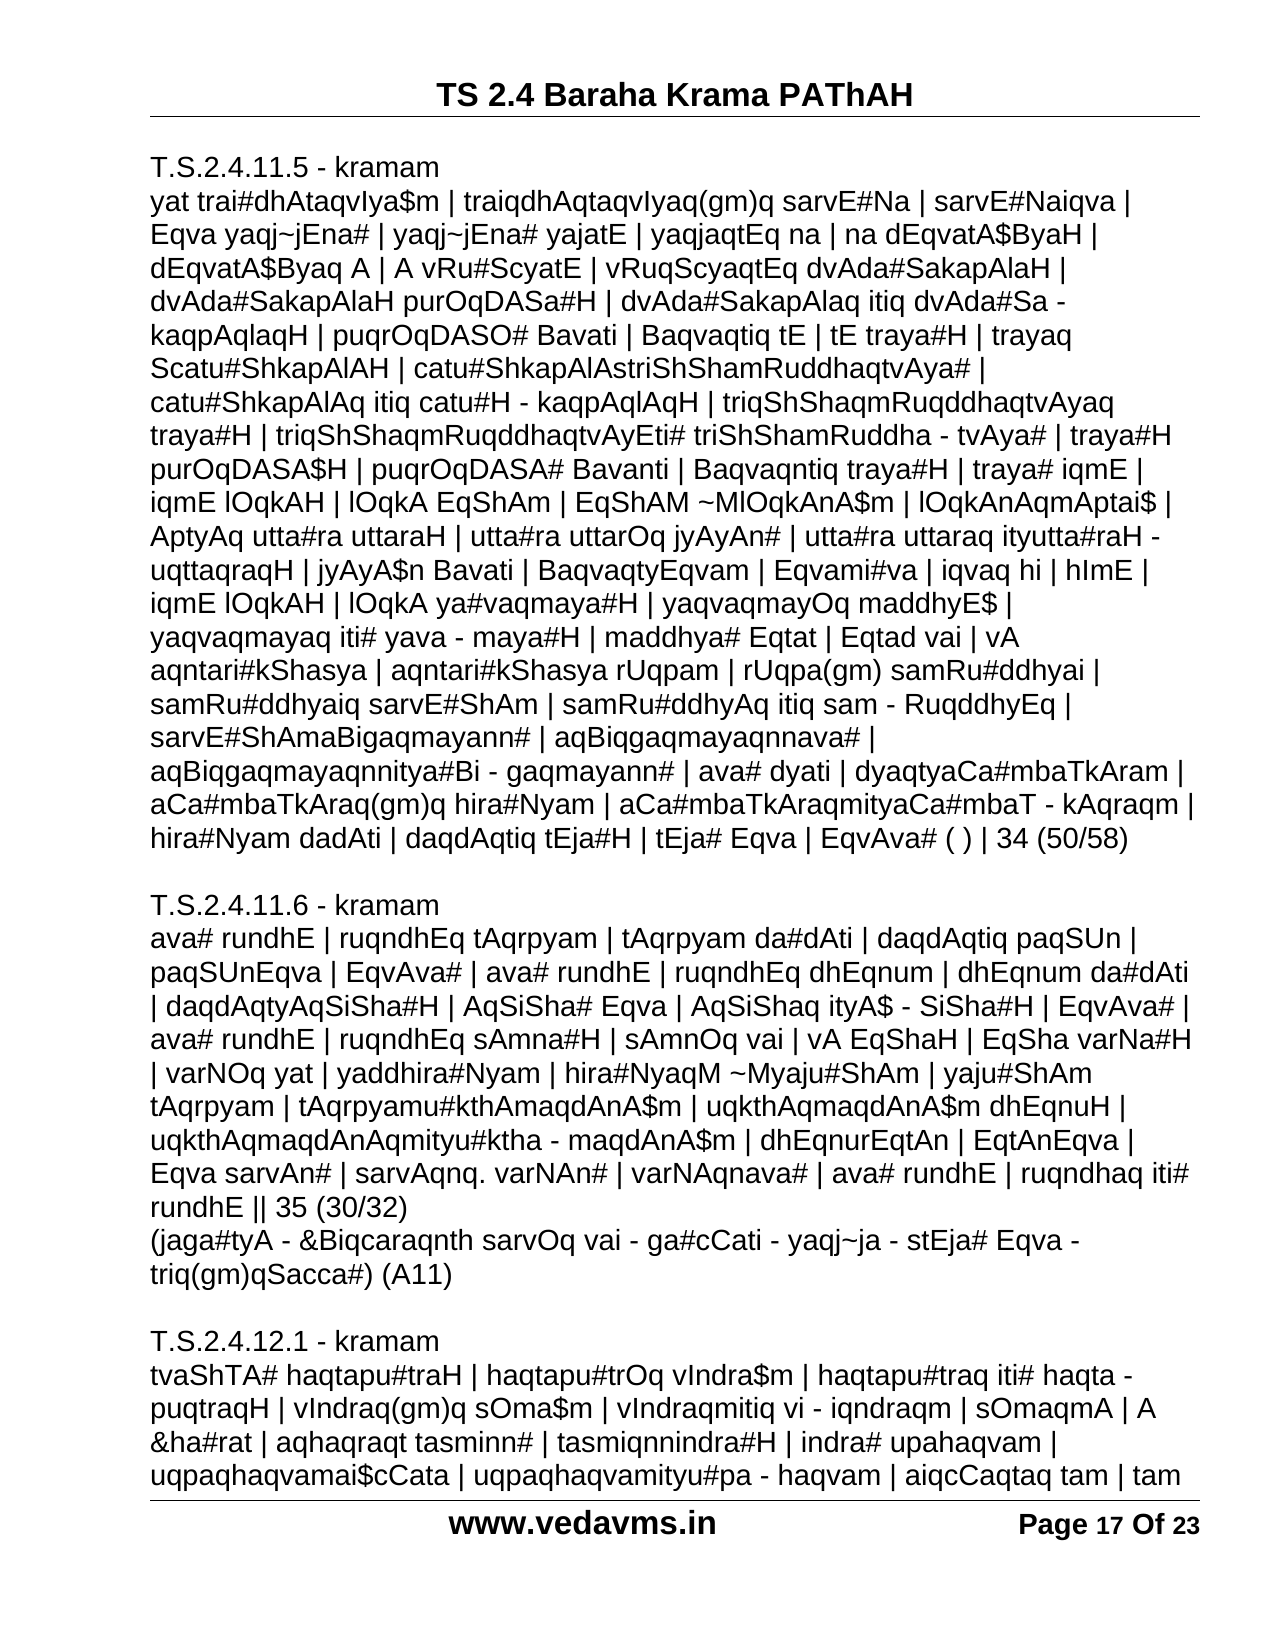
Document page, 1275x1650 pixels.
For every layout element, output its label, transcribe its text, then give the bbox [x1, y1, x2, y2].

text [150, 1358, 1200, 1492]
text T.S.2.4.11.5 - kramam [150, 150, 1200, 184]
text ava# rundhE | ruqndhEq tAqrpyam | tAqrpyam da#dAti | daqdAqtiq paqSUn | paqSUnEqva | EqvAva# | ava# rundhE | ruqndhEq dhEqnum | dhEqnum da#dAti | daqdAqtyAqSiSha#H | AqSiSha# Eqva | AqSiShaq ityA$ - SiSha#H | EqvAva# | ava# rundhE | ruqndhEq sAmna#H | sAmnOq vai | vA EqShaH | EqSha varNa#H | varNOq yat | yaddhira#Nyam | hira#NyaqM ~Myaju#ShAm | yaju#ShAm tAqrpyam | tAqrpyamu#kthAmaqdAnA$m | uqkthAqmaqdAnA$m dhEqnuH | uqkthAqmaqdAnAqmityu#ktha - maqdAnA$m | dhEqnurEqtAn | EqtAnEqva | Eqva sarvAn# | sarvAqnq. varNAn# | varNAqnava# | ava# rundhE | ruqndhaq iti# rundhE || 35 (30/32) [150, 922, 1200, 1223]
text T.S.2.4.12.1 - kramam [150, 1324, 1200, 1358]
text (jaga#tyA - &Biqcaraqnth sarvOq vai - ga#cCati - yaqj~ja - stEja# Eqva - triq(gm)qSacca#) (A11) [150, 1223, 1200, 1291]
text aCa#mbaTkAraq(gm)q hira#Nyam | aCa#mbaTkAraqmityaCa#mbaT - kAqraqm | hira#Nyam dadAti | daqdAqtiq tEja#H | tEja# Eqva | EqvAva# ( ) | 34 (50/58) [150, 787, 1200, 854]
text T.S.2.4.11.6 - kramam [150, 888, 1200, 922]
text yat trai#dhAtaqvIya$m | traiqdhAqtaqvIyaq(gm)q sarvE#Na | sarvE#Naiqva | Eqva yaqj~jEna# | yaqj~jEna# yajatE | yaqjaqtEq na | na dEqvatA$ByaH | dEqvatA$Byaq A | A vRu#ScyatE | vRuqScyaqtEq dvAda#SakapAlaH | dvAda#SakapAlaH purOqDASa#H | dvAda#SakapAlaq itiq dvAda#Sa - kaqpAqlaqH | puqrOqDASO# Bavati | Baqvaqtiq tE | tE traya#H | trayaq Scatu#ShkapAlAH | catu#ShkapAlAstriShShamRuddhaqtvAya# | catu#ShkapAlAq itiq catu#H - kaqpAqlAqH | triqShShaqmRuqddhaqtvAyaq traya#H | triqShShaqmRuqddhaqtvAyEti# triShShamRuddha - tvAya# | traya#H purOqDASA$H | puqrOqDASA# Bavanti | Baqvaqntiq traya#H | traya# iqmE | iqmE lOqkAH | lOqkA EqShAm | EqShAM ~MlOqkAnA$m | lOqkAnAqmAptai$ | AptyAq utta#ra uttaraH | utta#ra uttarOq jyAyAn# | utta#ra uttaraq ityutta#raH - uqttaqraqH | jyAyA$n Bavati | BaqvaqtyEqvam | Eqvami#va | iqvaq hi | hImE | iqmE lOqkAH | lOqkA ya#vaqmaya#H | yaqvaqmayOq maddhyE$ | yaqvaqmayaq iti# yava - maya#H | maddhya# Eqtat | Eqtad vai | vA aqntari#kShasya | aqntari#kShasya rUqpam | rUqpa(gm) samRu#ddhyai | samRu#ddhyaiq sarvE#ShAm | samRu#ddhyAq itiq sam - RuqddhyEq | sarvE#ShAmaBigaqmayann# | aqBiqgaqmayaqnnava# | aqBiqgaqmayaqnnitya#Bi - gaqmayann# | ava# dyati | dyaqtyaCa#mbaTkAram | [150, 184, 1200, 787]
